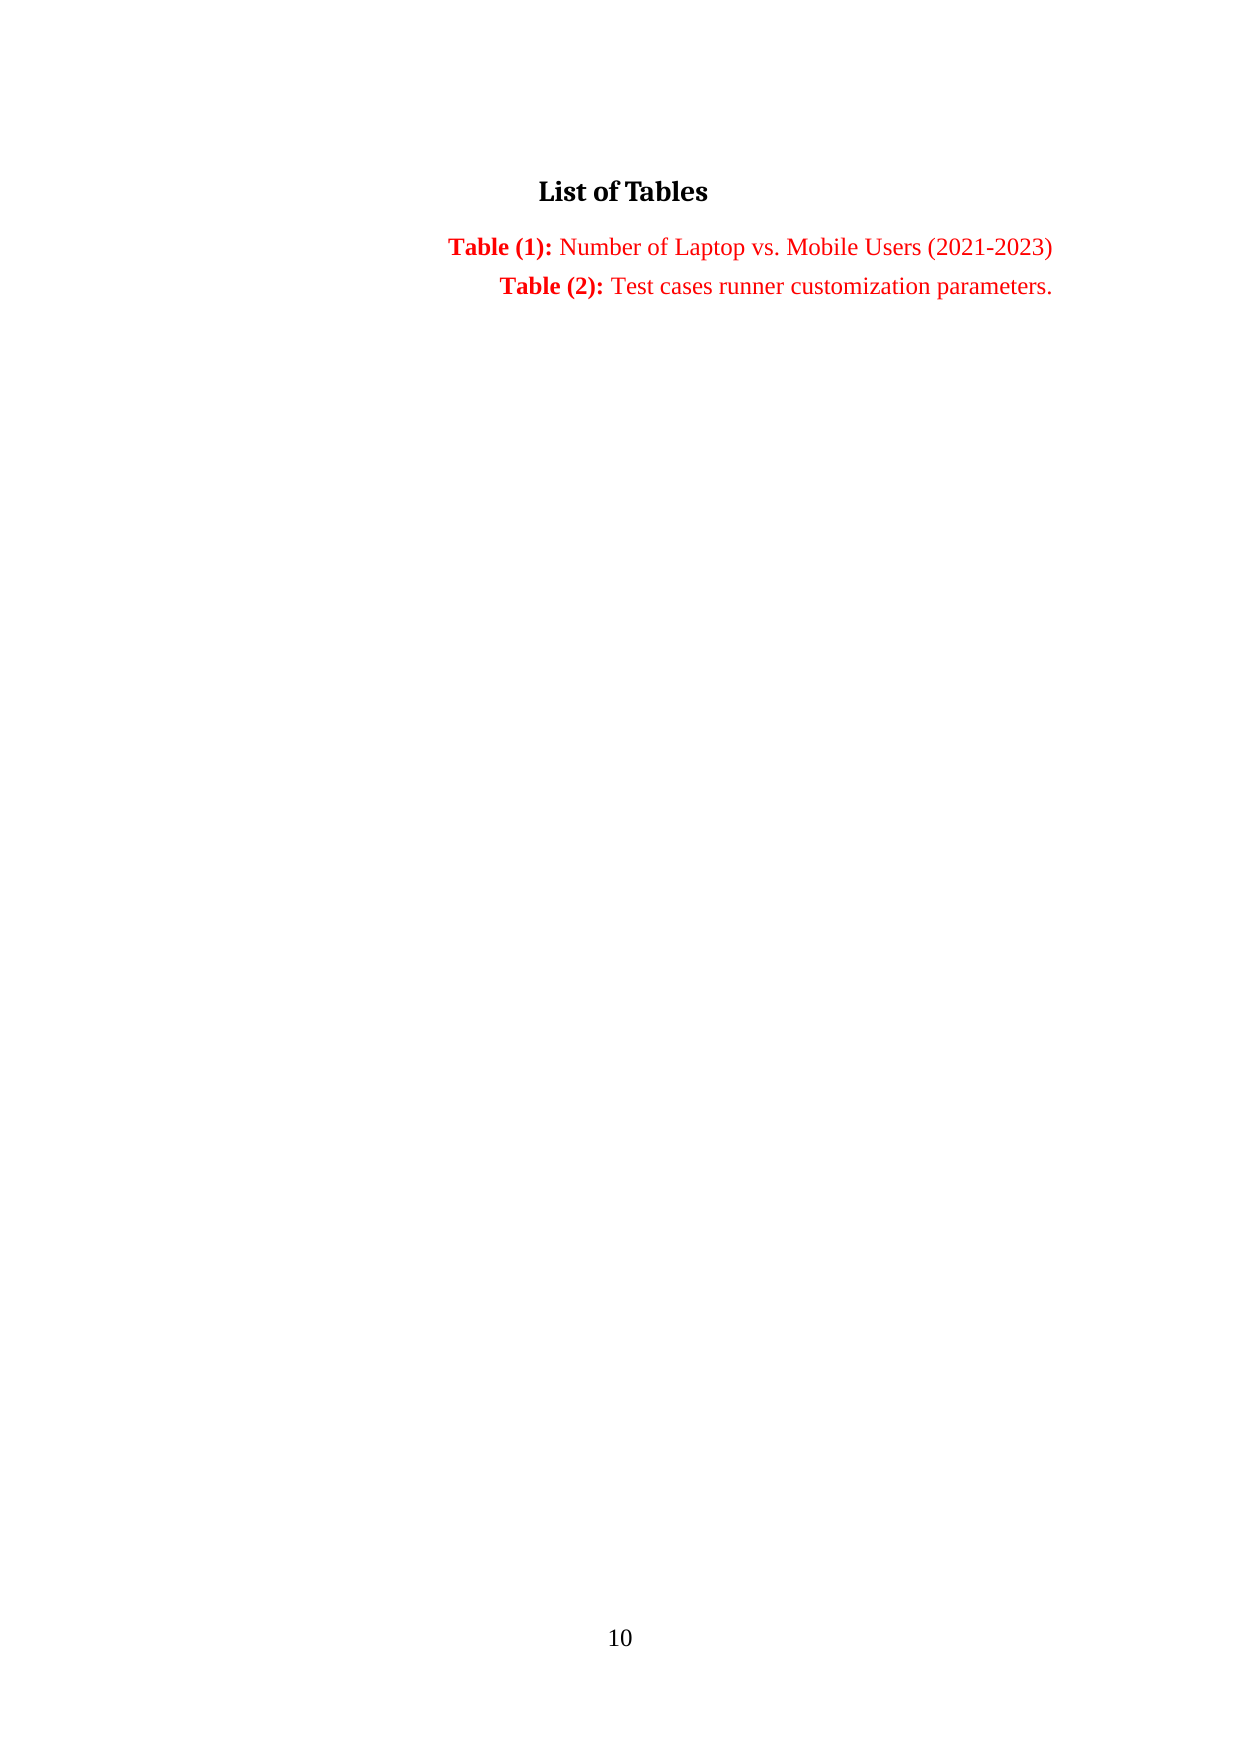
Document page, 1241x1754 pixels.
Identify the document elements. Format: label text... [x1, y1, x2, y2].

subtitle List of Tables [187, 175, 1053, 208]
